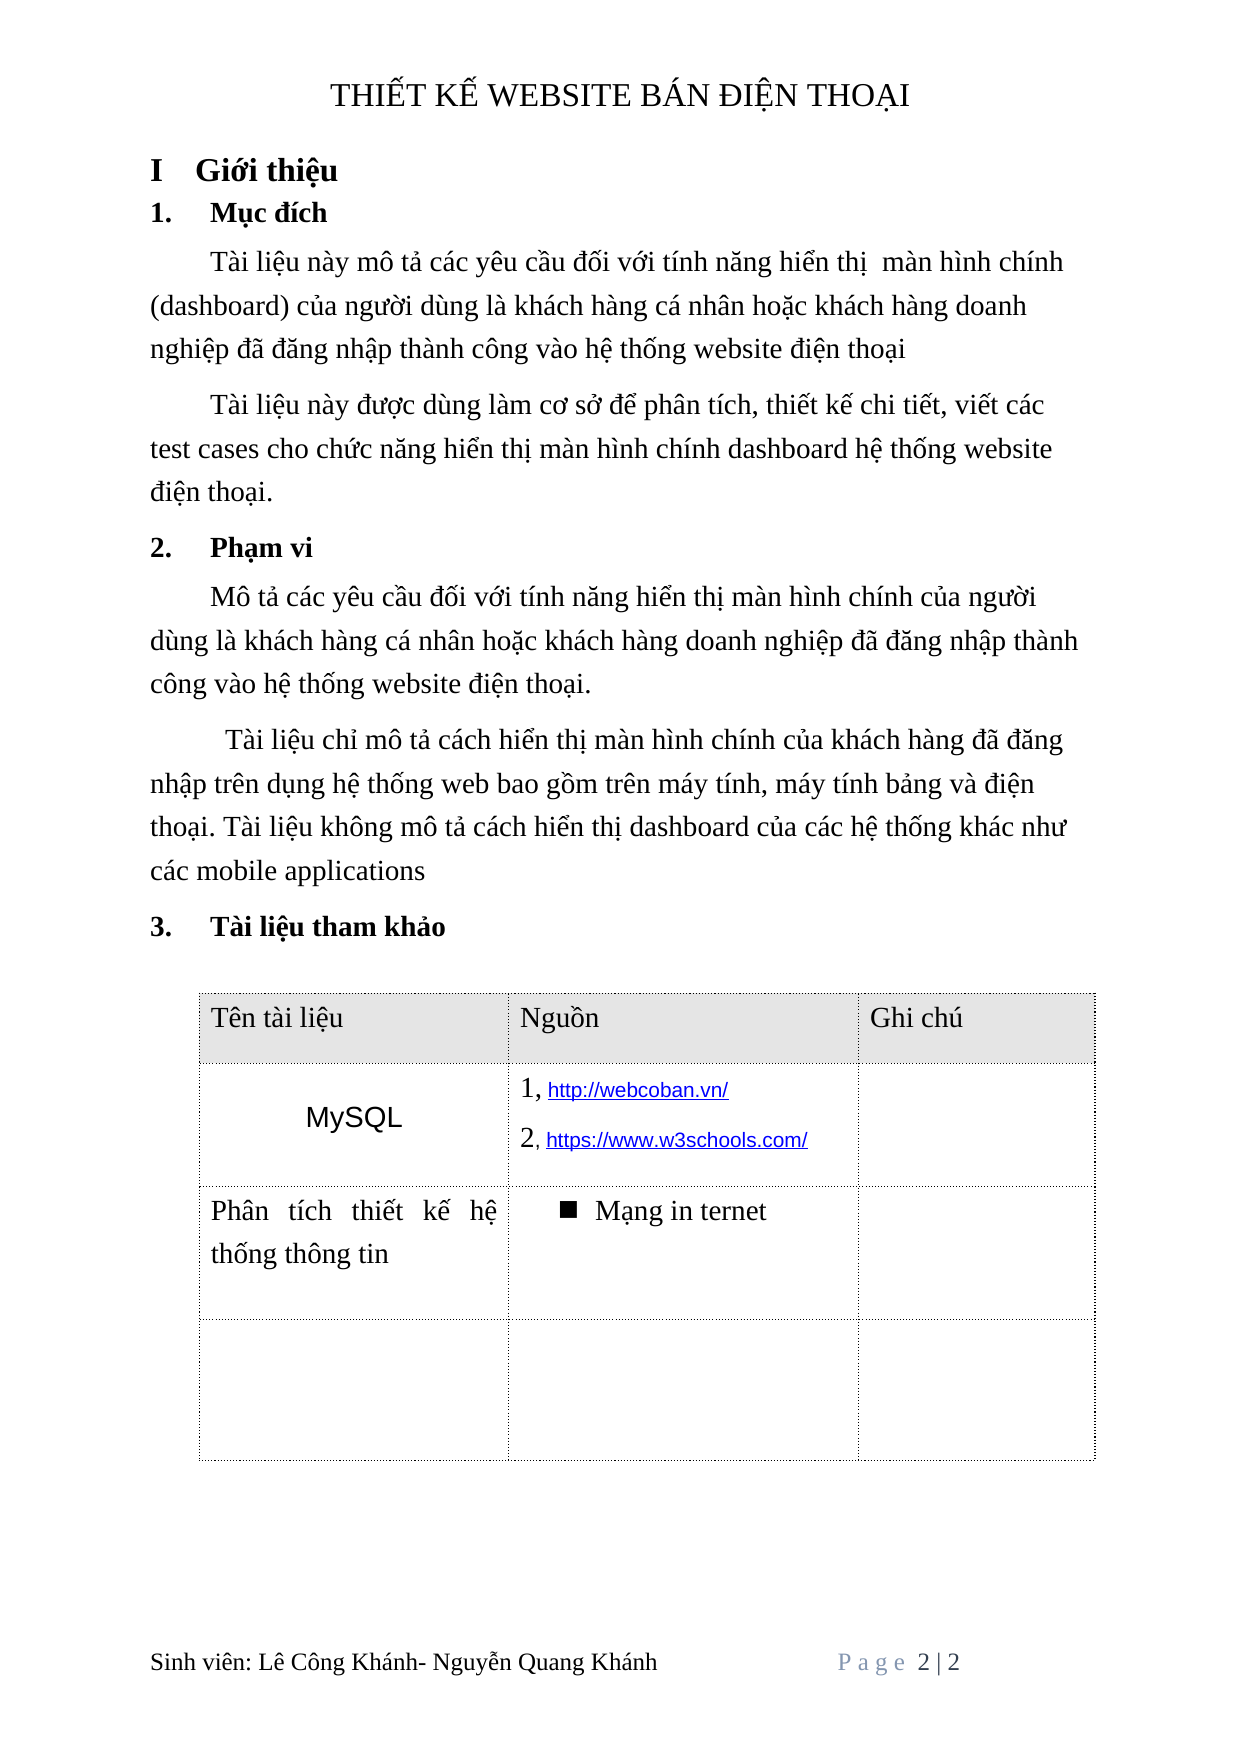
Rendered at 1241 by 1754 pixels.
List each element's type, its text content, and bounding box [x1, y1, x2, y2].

table_cell 1, http://webcoban.vn/ 2, https://www.w3schools.com/ [509, 1063, 859, 1186]
table_cell [859, 1186, 1095, 1318]
table_cell [859, 1319, 1095, 1460]
subtitle Tài liệu tham khảo [150, 909, 1090, 942]
text Tài liệu này mô tả các yêu cầu đối với tính năng hiển thị màn hình chính (dashboard) của người dùng là khách hàng cá nhân hoặc khách hàng doanh nghiệp đã đăng nhập thành công vào hệ thống website điện thoại [150, 244, 1090, 365]
subtitle Phạm vi [150, 530, 1090, 564]
text Tài liệu này được dùng làm cơ sở để phân tích, thiết kế chi tiết, viết các test cases cho chức năng hiển thị màn hình chính dashboard hệ thống website điện thoại. [150, 387, 1090, 508]
subtitle Giới thiệu [150, 150, 1090, 188]
table_cell Mạng in ternet [509, 1186, 859, 1318]
table_header Nguồn [509, 993, 859, 1063]
table_cell MySQL [199, 1063, 509, 1186]
text Tài liệu chỉ mô tả cách hiển thị màn hình chính của khách hàng đã đăng nhập trên dụng hệ thống web bao gồm trên máy tính, máy tính bảng và điện thoại. Tài liệu không mô tả cách hiển thị dashboard của các hệ thống khác như các mobile applications [150, 722, 1090, 886]
table_header Ghi chú [859, 993, 1095, 1063]
subtitle Mục đích [150, 196, 1090, 229]
table_header Tên tài liệu [199, 993, 509, 1063]
text Mô tả các yêu cầu đối với tính năng hiển thị màn hình chính của người dùng là khách hàng cá nhân hoặc khách hàng doanh nghiệp đã đăng nhập thành công vào hệ thống website điện thoại. [150, 579, 1090, 700]
table_cell [509, 1319, 859, 1460]
table_cell [859, 1063, 1095, 1186]
table_cell Phân tích thiết kế hệ thống thông tin [199, 1186, 509, 1318]
table_cell [199, 1319, 509, 1460]
